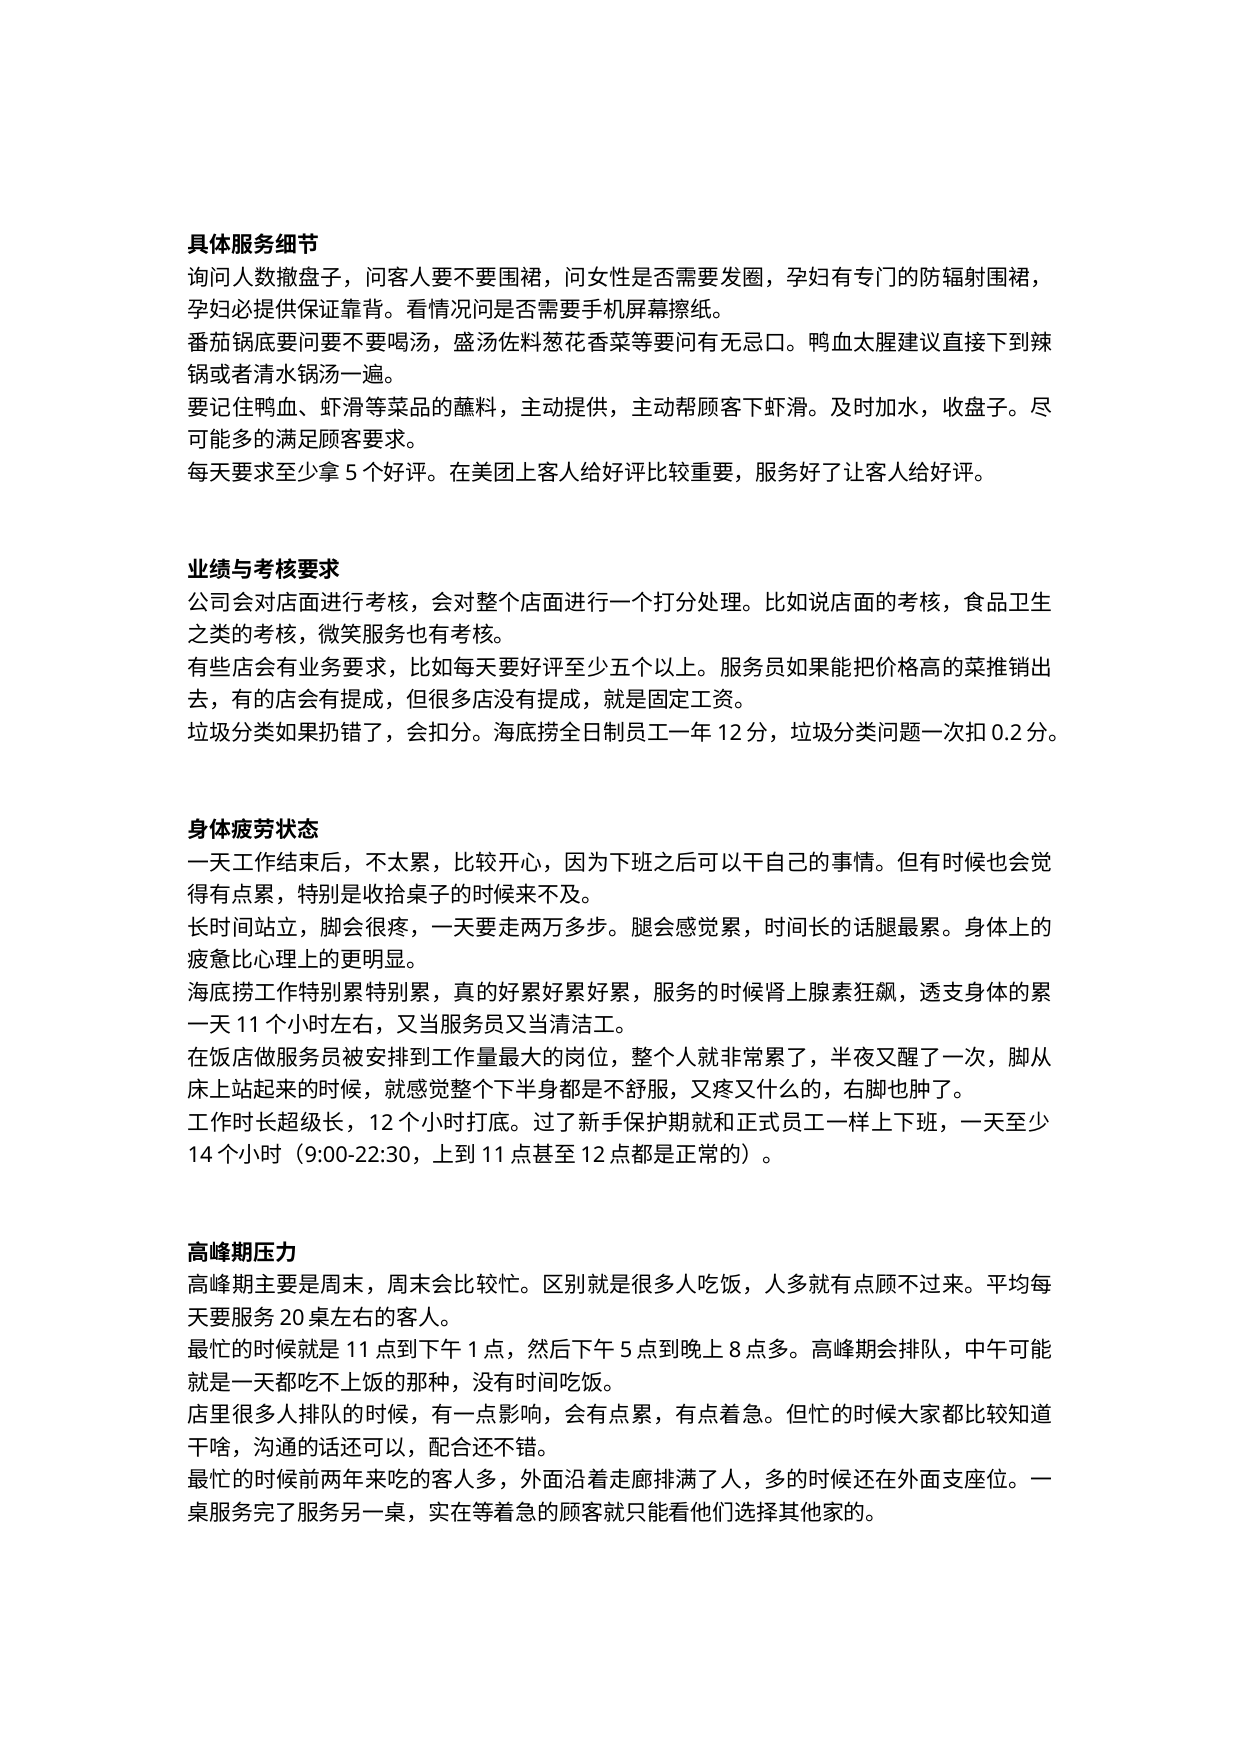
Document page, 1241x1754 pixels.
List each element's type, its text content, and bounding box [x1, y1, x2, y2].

text 高峰期主要是周末，周末会比较忙。区别就是很多人吃饭，人多就有点顾不过来。平均每天要服务20桌左右的客人。 [187, 1267, 1053, 1332]
text 在饭店做服务员被安排到工作量最大的岗位，整个人就非常累了，半夜又醒了一次，脚从床上站起来的时候，就感觉整个下半身都是不舒服，又疼又什么的，右脚也肿了。 [187, 1039, 1053, 1104]
text 要记住鸭血、虾滑等菜品的蘸料，主动提供，主动帮顾客下虾滑。及时加水，收盘子。尽可能多的满足顾客要求。 [187, 389, 1053, 454]
text 一天工作结束后，不太累，比较开心，因为下班之后可以干自己的事情。但有时候也会觉得有点累，特别是收拾桌子的时候来不及。 [187, 844, 1053, 909]
text 每天要求至少拿5个好评。在美团上客人给好评比较重要，服务好了让客人给好评。 [187, 454, 1053, 487]
text 公司会对店面进行考核，会对整个店面进行一个打分处理。比如说店面的考核，食品卫生之类的考核，微笑服务也有考核。 [187, 584, 1053, 649]
text 询问人数撤盘子，问客人要不要围裙，问女性是否需要发圈，孕妇有专门的防辐射围裙，孕妇必提供保证靠背。看情况问是否需要手机屏幕擦纸。 [187, 259, 1053, 324]
text 垃圾分类如果扔错了，会扣分。海底捞全日制员工一年12分，垃圾分类问题一次扣0.2分。 [187, 714, 1053, 747]
text 高峰期压力 [187, 1234, 1053, 1267]
text 工作时长超级长，12个小时打底。过了新手保护期就和正式员工一样上下班，一天至少14个小时（9:00-22:30，上到11点甚至12点都是正常的）。 [187, 1104, 1053, 1169]
text 番茄锅底要问要不要喝汤，盛汤佐料葱花香菜等要问有无忌口。鸭血太腥建议直接下到辣锅或者清水锅汤一遍。 [187, 324, 1053, 389]
text 长时间站立，脚会很疼，一天要走两万多步。腿会感觉累，时间长的话腿最累。身体上的疲惫比心理上的更明显。 [187, 909, 1053, 974]
text 最忙的时候就是11点到下午1点，然后下午5点到晚上8点多。高峰期会排队，中午可能就是一天都吃不上饭的那种，没有时间吃饭。 [187, 1332, 1053, 1397]
text 有些店会有业务要求，比如每天要好评至少五个以上。服务员如果能把价格高的菜推销出去，有的店会有提成，但很多店没有提成，就是固定工资。 [187, 649, 1053, 714]
text 最忙的时候前两年来吃的客人多，外面沿着走廊排满了人，多的时候还在外面支座位。一桌服务完了服务另一桌，实在等着急的顾客就只能看他们选择其他家的。 [187, 1462, 1053, 1527]
text 海底捞工作特别累特别累，真的好累好累好累，服务的时候肾上腺素狂飙，透支身体的累。一天11个小时左右，又当服务员又当清洁工。 [187, 974, 1053, 1039]
text 店里很多人排队的时候，有一点影响，会有点累，有点着急。但忙的时候大家都比较知道干啥，沟通的话还可以，配合还不错。 [187, 1397, 1053, 1462]
text 身体疲劳状态 [187, 812, 1053, 844]
text 业绩与考核要求 [187, 552, 1053, 584]
text 具体服务细节 [187, 227, 1053, 259]
